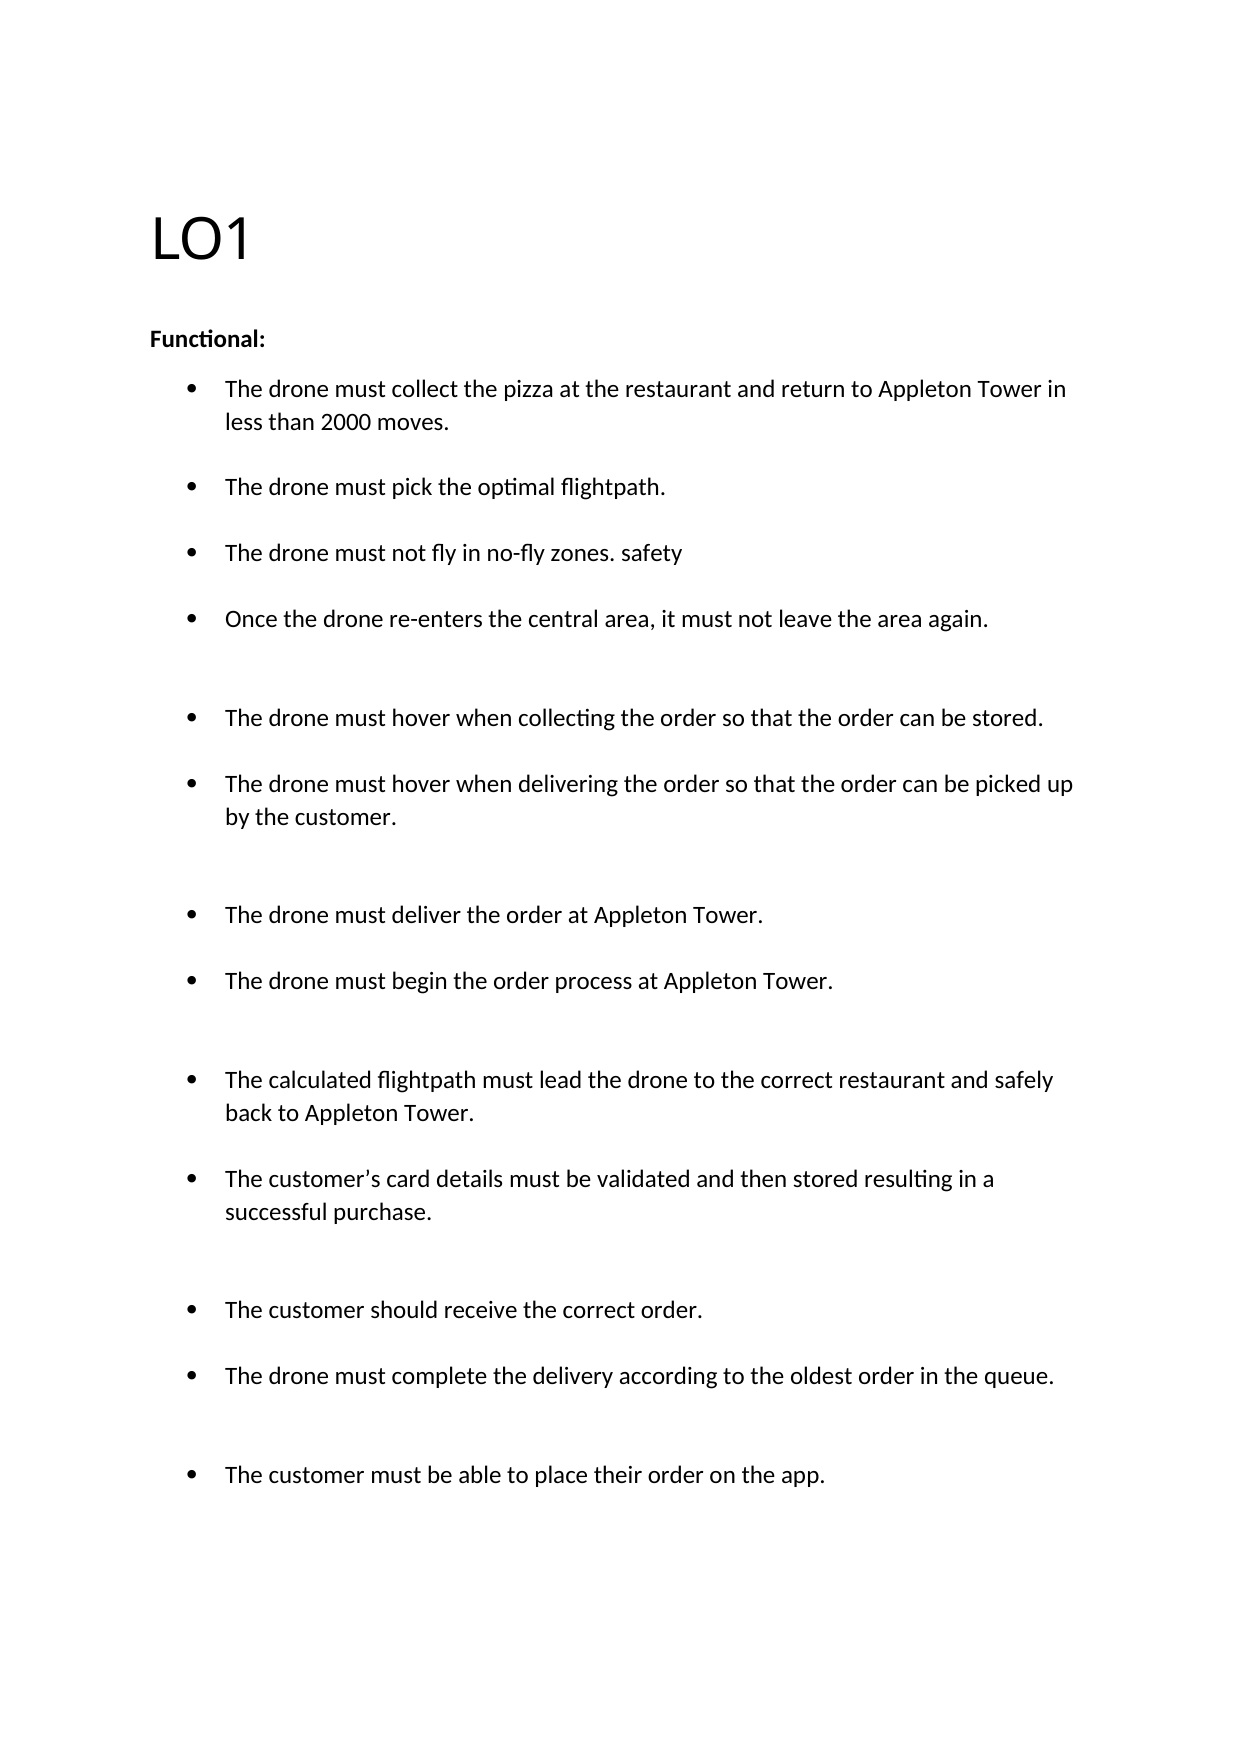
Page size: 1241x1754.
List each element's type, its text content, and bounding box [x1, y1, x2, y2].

list The drone must deliver the order at Appleton Tower. [187, 899, 1090, 930]
list The drone must begin the order process at Appleton Tower. [187, 965, 1090, 996]
list The drone must hover when delivering the order so that the order can be picked up by the customer. [187, 768, 1090, 831]
text Functional: [150, 323, 1090, 354]
list The drone must complete the delivery according to the oldest order in the queue. [187, 1360, 1090, 1391]
list The customer should receive the correct order. [187, 1294, 1090, 1325]
list The drone must hover when collecting the order so that the order can be stored. [187, 702, 1090, 732]
list The drone must collect the pizza at the restaurant and return to Appleton Tower in less than 2000 moves. [187, 373, 1090, 436]
list The drone must not fly in no-fly zones. safety [187, 537, 1090, 568]
list The customer’s card details must be validated and then stored resulting in a successful purchase. [187, 1163, 1090, 1226]
list The customer must be able to place their order on the app. [187, 1459, 1090, 1489]
list Once the drone re-enters the central area, it must not leave the area again. [187, 603, 1090, 634]
title LO1 [150, 197, 1090, 276]
list The drone must pick the optimal flightpath. [187, 472, 1090, 502]
list The calculated flightpath must lead the drone to the correct restaurant and safely back to Appleton Tower. [187, 1064, 1090, 1127]
